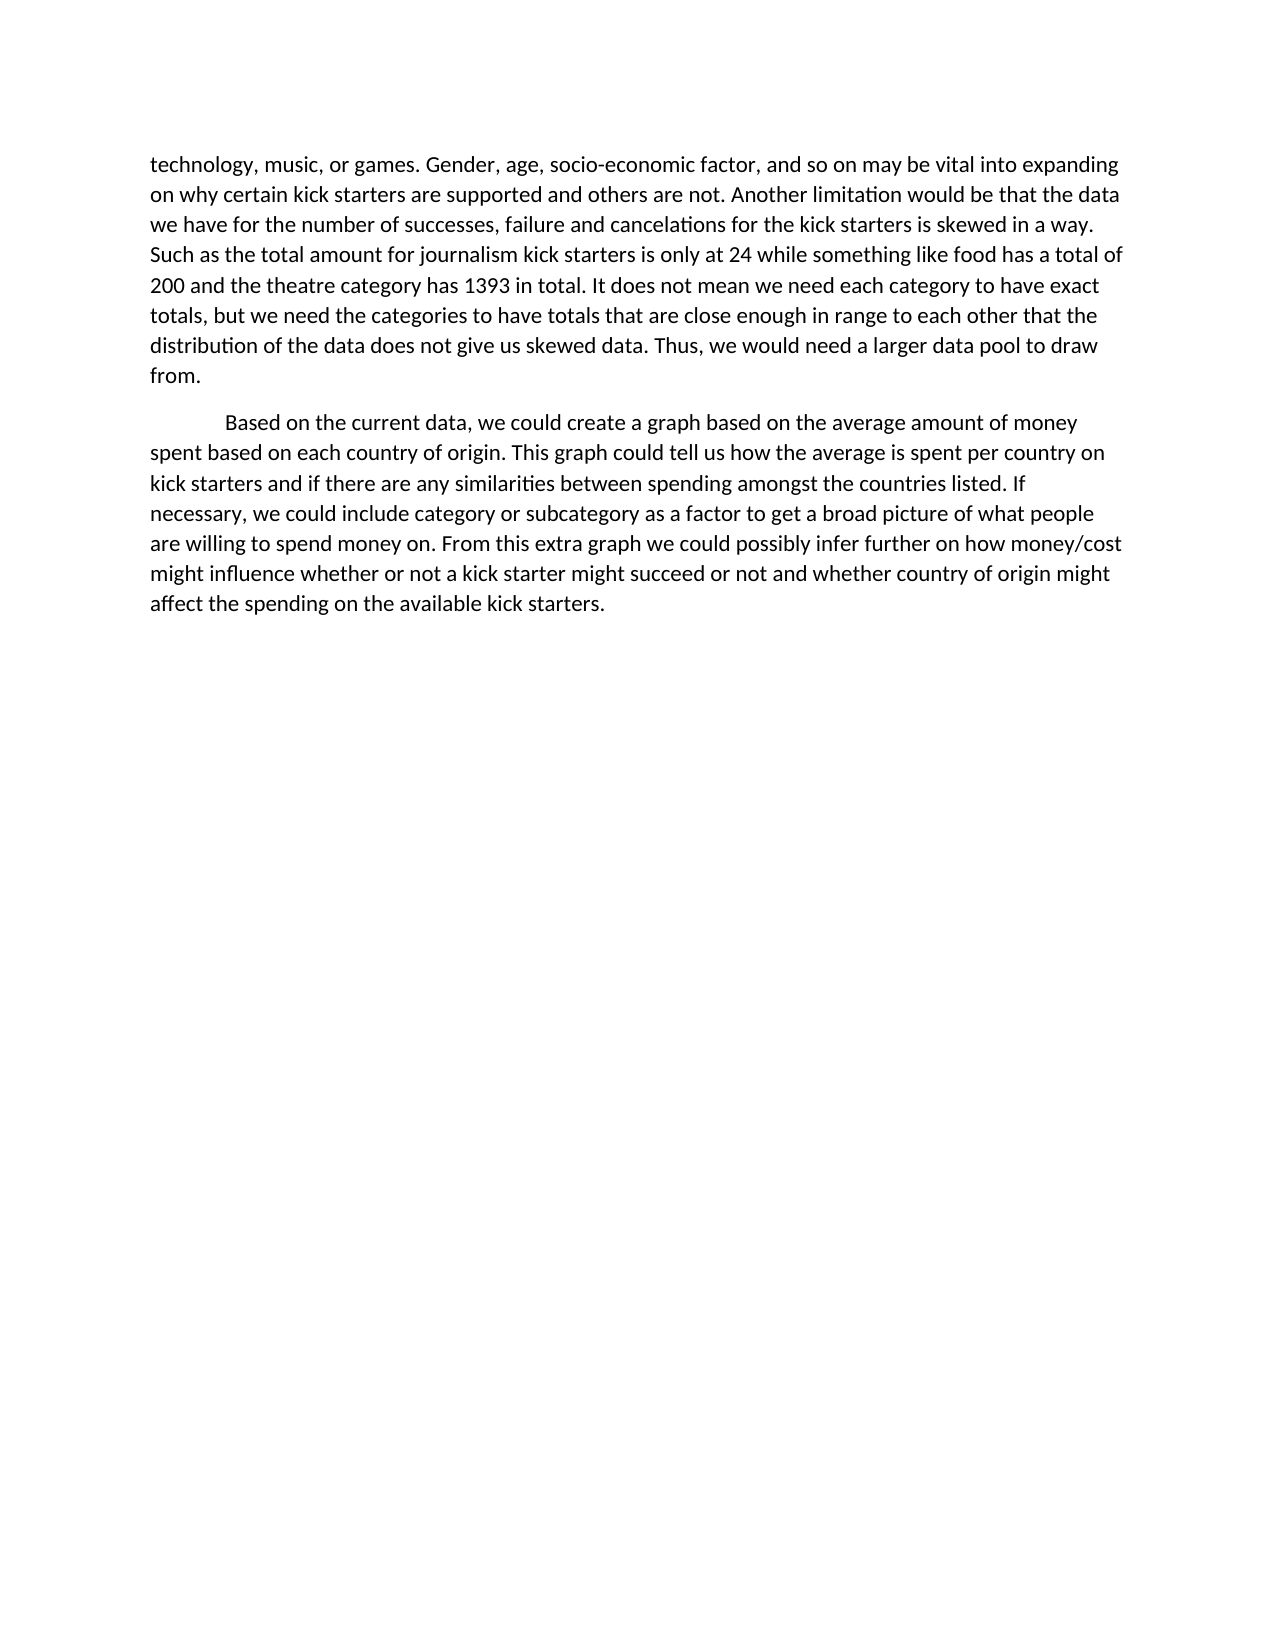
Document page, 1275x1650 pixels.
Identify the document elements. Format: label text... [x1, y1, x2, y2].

text Based on the current data, we could create a graph based on the average amount of money spent based on each country of origin. This graph could tell us how the average is spent per country on kick starters and if there are any similarities between spending amongst the countries listed. If necessary, we could include category or subcategory as a factor to get a broad picture of what people are willing to spend money on. From this extra graph we could possibly infer further on how money/cost might influence whether or not a kick starter might succeed or not and whether country of origin might affect the spending on the available kick starters. [150, 408, 1125, 618]
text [150, 150, 1125, 389]
